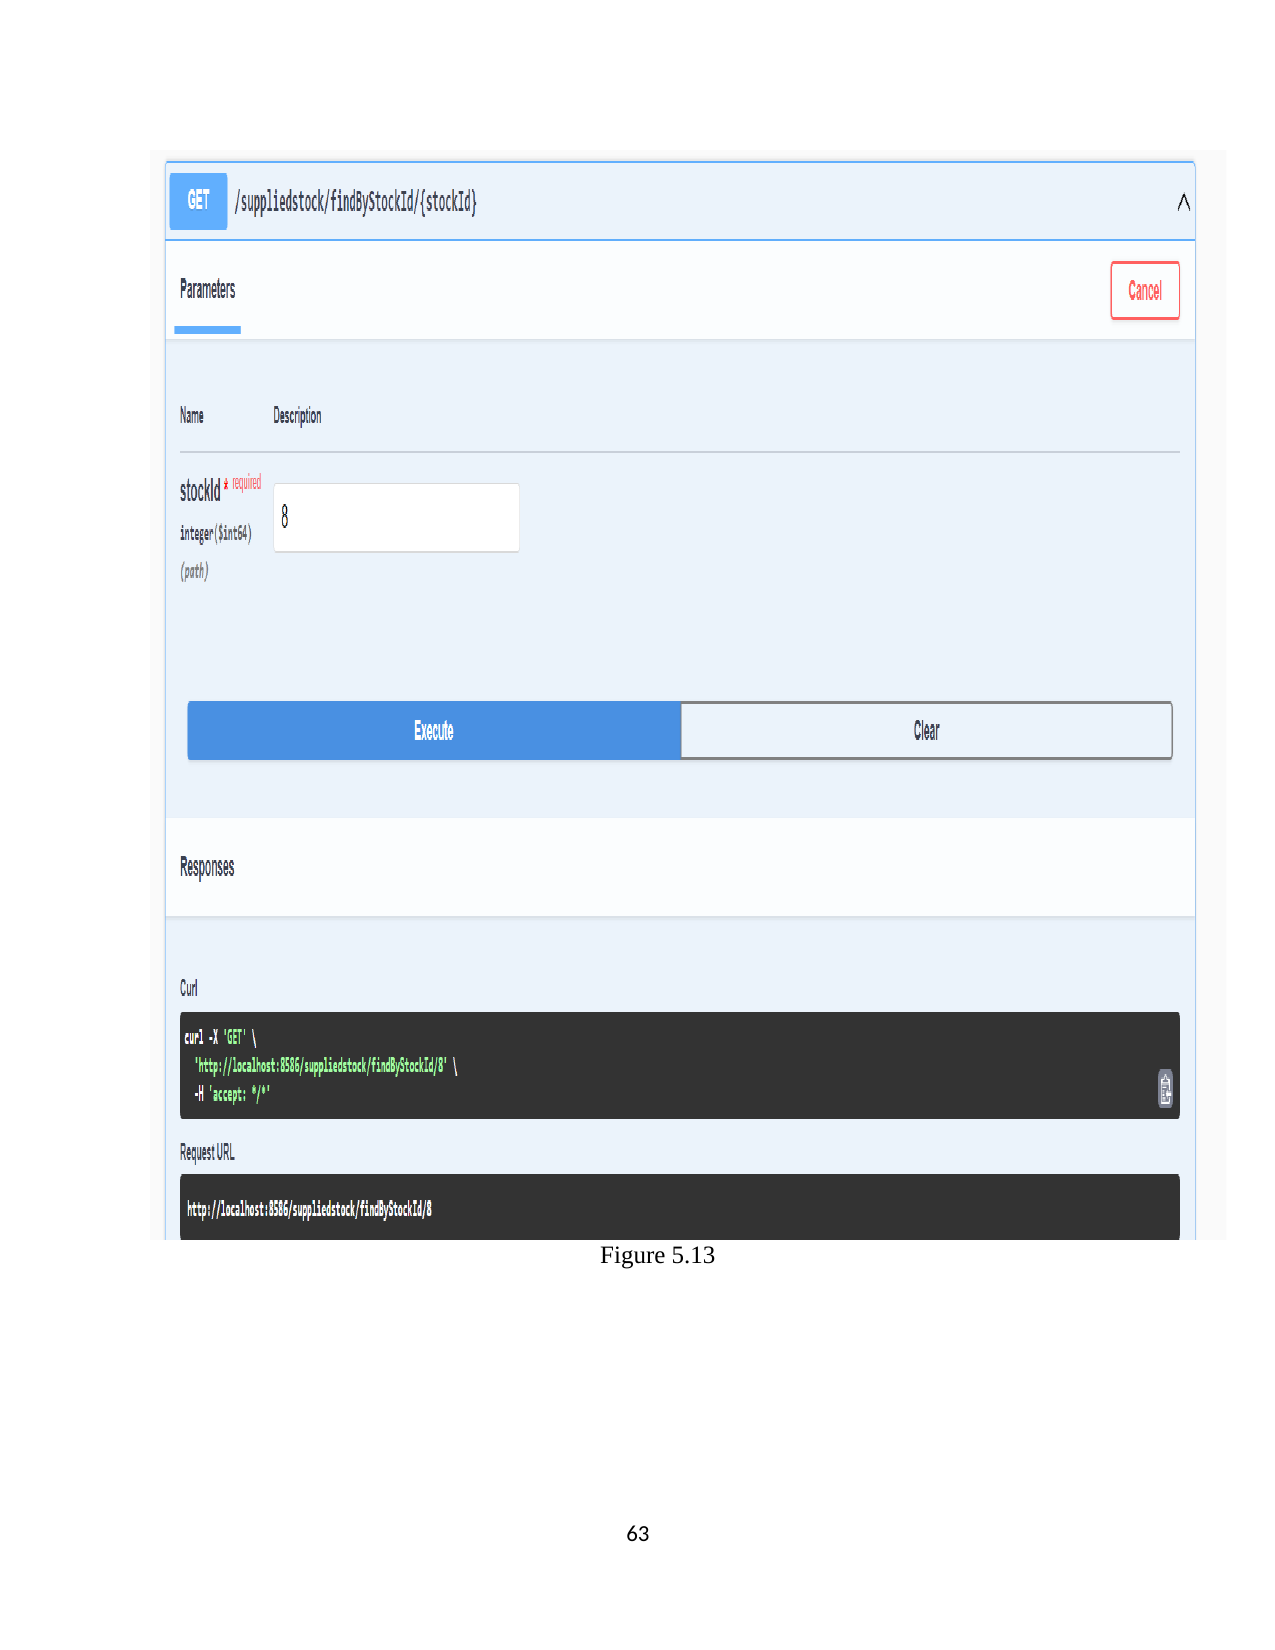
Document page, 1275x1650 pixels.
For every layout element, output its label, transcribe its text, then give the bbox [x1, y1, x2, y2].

picture [150, 150, 1227, 1240]
text Figure 5.13 [276, 1240, 1125, 1269]
